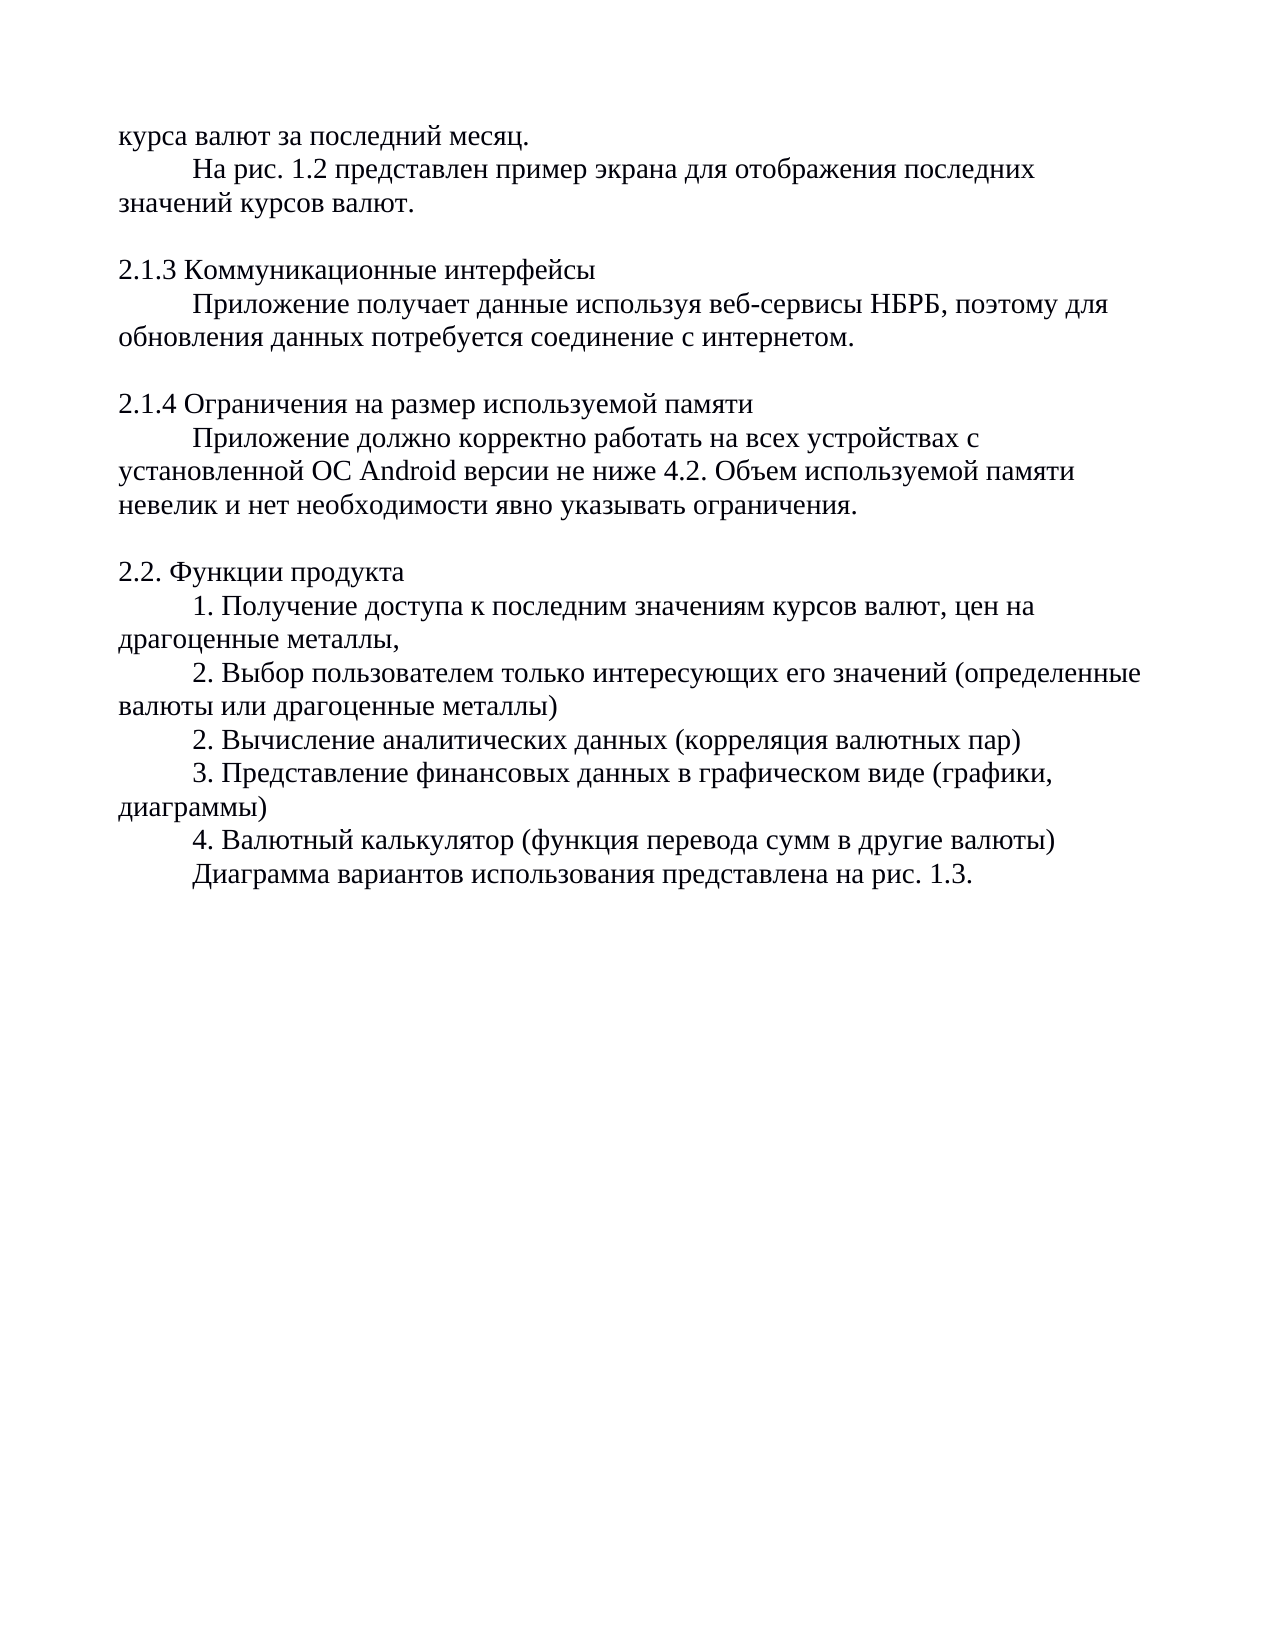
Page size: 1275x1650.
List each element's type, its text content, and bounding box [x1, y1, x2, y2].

text Приложение должно корректно работать на всех устройствах с установленной ОС Android версии не ниже 4.2. Объем используемой памяти невелик и нет необходимости явно указывать ограничения. [118, 420, 1157, 521]
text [118, 118, 1157, 152]
text 2.2. Функции продукта [118, 554, 1157, 588]
text 2.1.4 Ограничения на размер используемой памяти [118, 386, 1157, 420]
text 1. Получение доступа к последним значениям курсов валют, цен на драгоценные металлы, [118, 588, 1157, 655]
text 2.1.3 Коммуникационные интерфейсы [118, 252, 1157, 286]
text 4. Валютный калькулятор (функция перевода сумм в другие валюты) [118, 822, 1157, 856]
text Диаграмма вариантов использования представлена на рис. 1.3. [118, 856, 1157, 889]
text 2. Выбор пользователем только интересующих его значений (определенные валюты или драгоценные металлы) [118, 655, 1157, 722]
text 2. Вычисление аналитических данных (корреляция валютных пар) [118, 722, 1157, 755]
text На рис. 1.2 представлен пример экрана для отображения последних значений курсов валют. [118, 152, 1157, 219]
text 3. Представление финансовых данных в графическом виде (графики, диаграммы) [118, 755, 1157, 822]
text Приложение получает данные используя веб-сервисы НБРБ, поэтому для обновления данных потребуется соединение с интернетом. [118, 286, 1157, 353]
